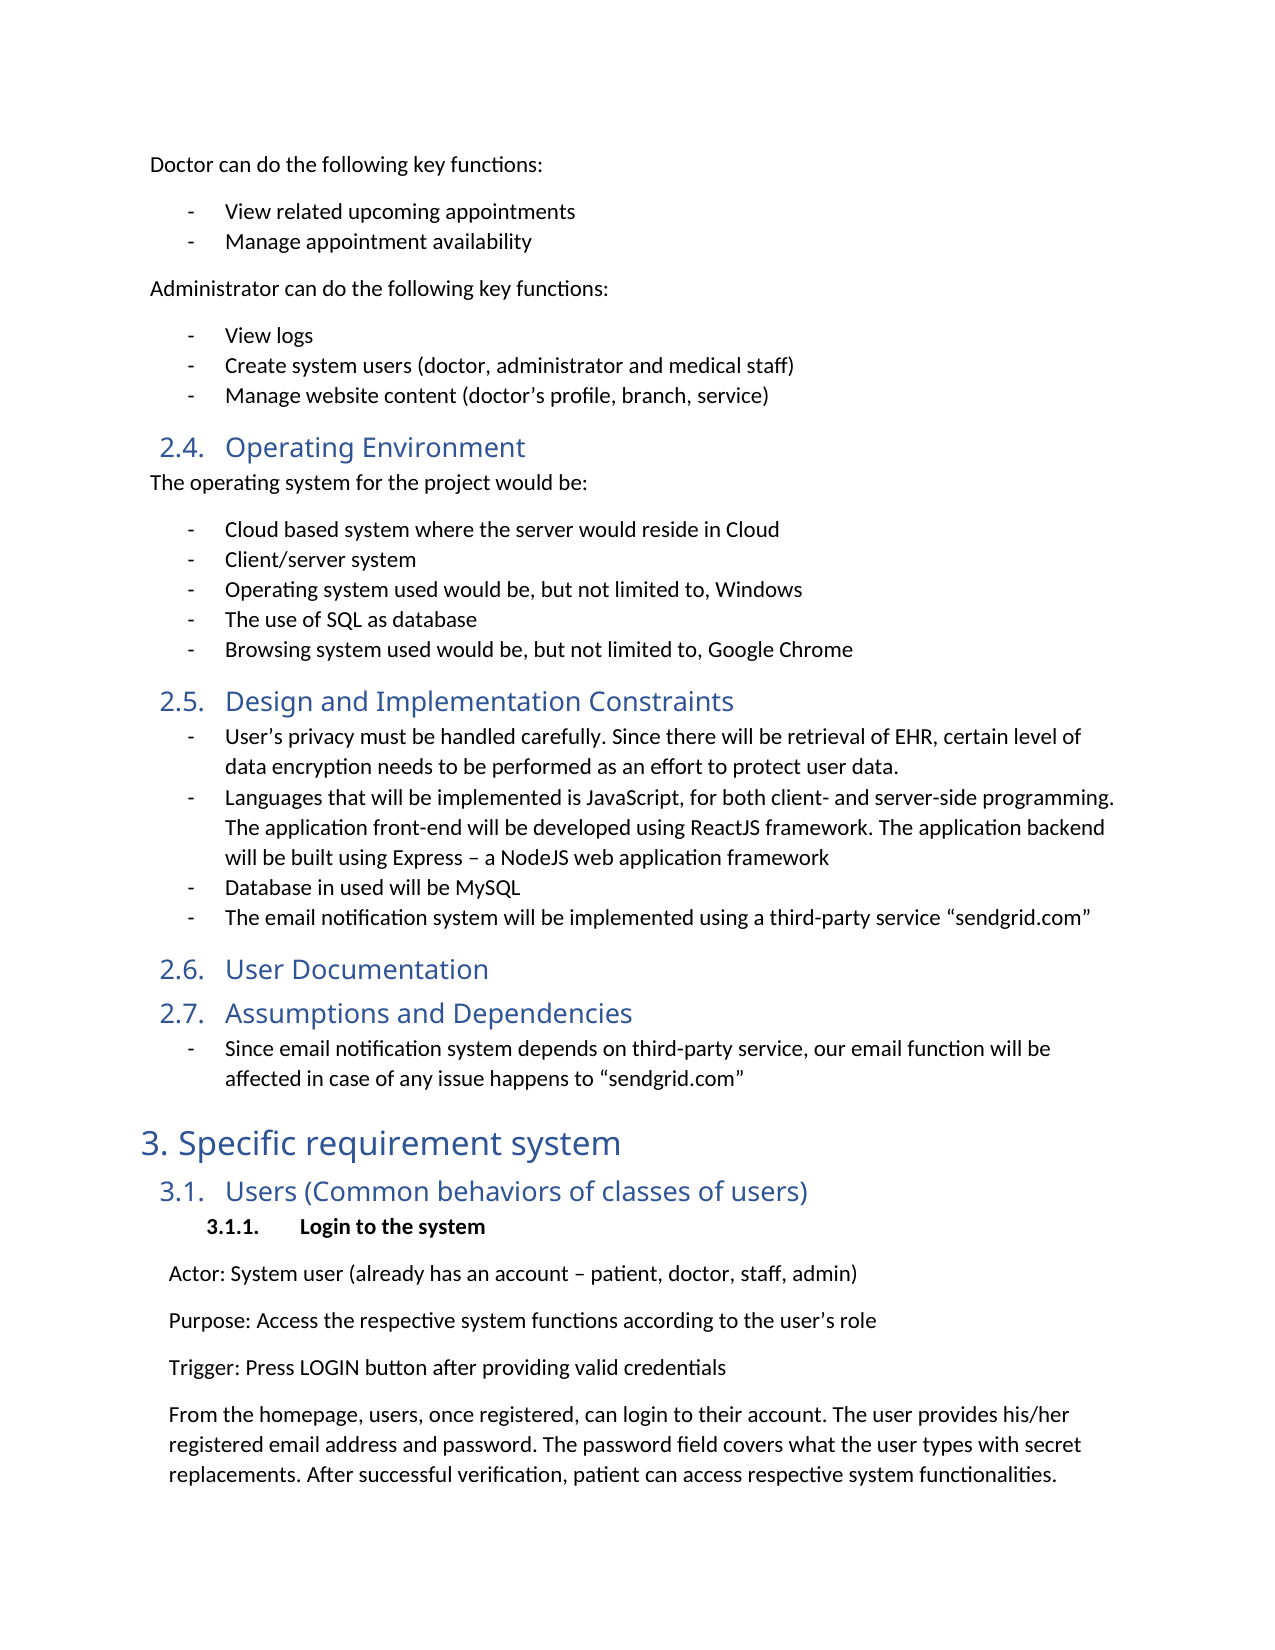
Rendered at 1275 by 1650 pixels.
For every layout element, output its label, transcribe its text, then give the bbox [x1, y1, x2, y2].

subtitle Specific requirement system [141, 1119, 1125, 1165]
list Languages that will be implemented is JavaScript, for both client- and server-side programming. The application front-end will be developed using ReactJS framework. The application backend will be built using Express – a NodeJS web application framework [187, 783, 1125, 871]
list Database in used will be MySQL [187, 873, 1125, 901]
list Login to the system [206, 1212, 1125, 1241]
subtitle Assumptions and Dependencies [159, 994, 1125, 1031]
list Cloud based system where the server would reside in Cloud [187, 515, 1125, 543]
subtitle Users (Common behaviors of classes of users) [159, 1173, 1125, 1209]
list Create system users (doctor, administrator and medical staff) [187, 351, 1125, 379]
list View related upcoming appointments [187, 197, 1125, 225]
subtitle Design and Implementation Constraints [159, 682, 1125, 719]
list View logs [187, 321, 1125, 349]
list Browsing system used would be, but not limited to, Google Chrome [187, 636, 1125, 664]
text Actor: System user (already has an account – patient, doctor, staff, admin) [169, 1259, 1125, 1287]
list The use of SQL as database [187, 605, 1125, 633]
list Manage website content (doctor’s profile, branch, service) [187, 381, 1125, 409]
subtitle User Documentation [159, 950, 1125, 987]
list Manage appointment availability [187, 227, 1125, 255]
text The operating system for the project would be: [150, 468, 1125, 496]
list The email notification system will be implemented using a third-party service “sendgrid.com” [187, 903, 1125, 932]
list User’s privacy must be handled carefully. Since there will be retrieval of EHR, certain level of data encryption needs to be performed as an effort to protect user data. [187, 722, 1125, 781]
text Purpose: Access the respective system functions according to the user’s role [169, 1306, 1125, 1334]
text Trigger: Press LOGIN button after providing valid credentials [169, 1353, 1125, 1381]
list Client/server system [187, 545, 1125, 573]
list Since email notification system depends on third-party service, our email function will be affected in case of any issue happens to “sendgrid.com” [187, 1034, 1125, 1092]
subtitle Operating Environment [159, 428, 1125, 465]
list Operating system used would be, but not limited to, Windows [187, 575, 1125, 603]
text Administrator can do the following key functions: [150, 274, 1125, 302]
text Doctor can do the following key functions: [150, 150, 1125, 178]
text From the homepage, users, once registered, can login to their account. The user provides his/her registered email address and password. The password field covers what the user types with secret replacements. After successful verification, patient can access respective system functionalities. [169, 1400, 1125, 1488]
